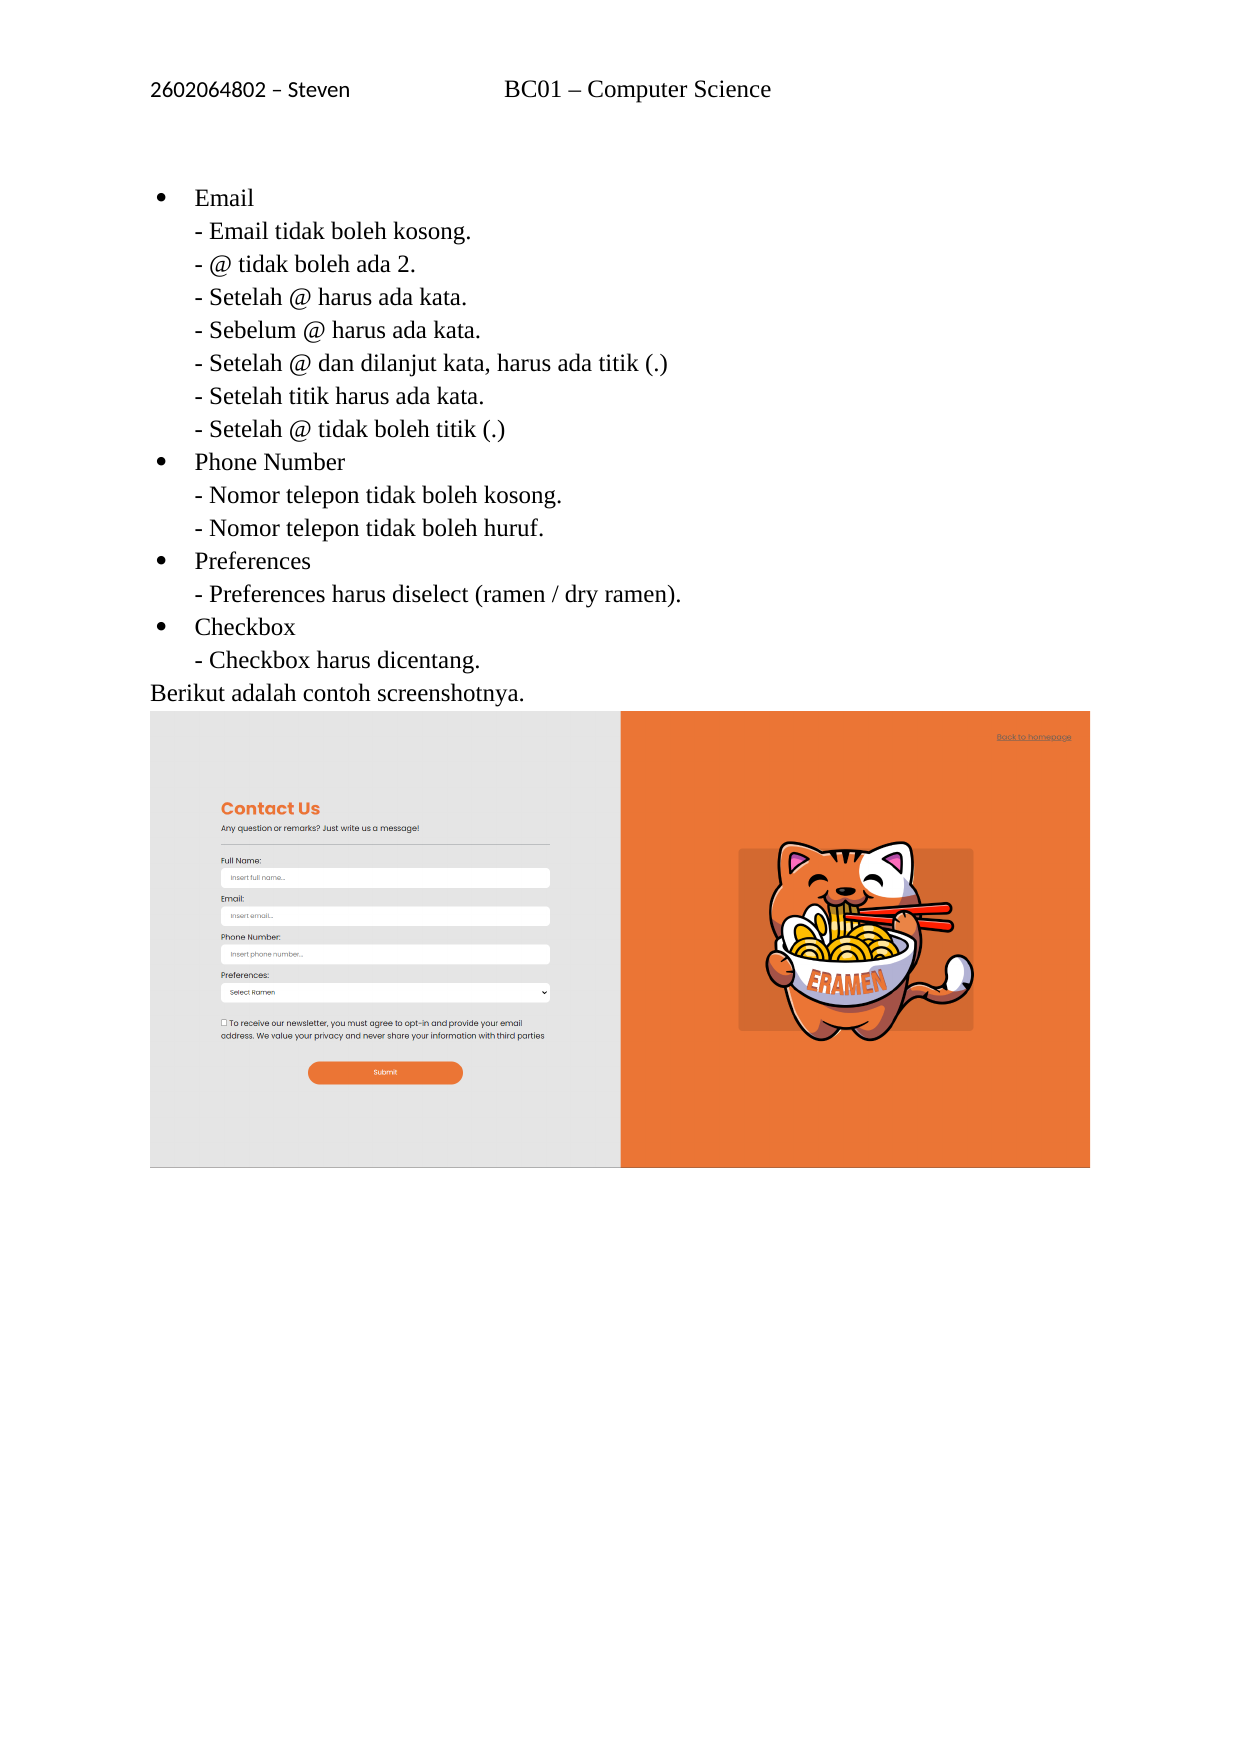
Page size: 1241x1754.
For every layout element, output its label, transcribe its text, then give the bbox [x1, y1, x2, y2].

list Preferences [157, 546, 1090, 575]
list - Setelah @ tidak boleh titik (.) [194, 414, 1090, 443]
list Checkbox [157, 612, 1090, 641]
list - Nomor telepon tidak boleh huruf. [194, 513, 1090, 542]
text Berikut adalah contoh screenshotnya. [150, 678, 1090, 707]
picture [150, 711, 1091, 1168]
list - Setelah titik harus ada kata. [194, 381, 1090, 410]
list - Sebelum @ harus ada kata. [194, 315, 1090, 344]
list - Setelah @ dan dilanjut kata, harus ada titik (.) [194, 348, 1090, 377]
list Phone Number [157, 447, 1090, 476]
list - Nomor telepon tidak boleh kosong. [194, 480, 1090, 509]
list - Preferences harus diselect (ramen / dry ramen). [194, 579, 1090, 608]
list - Setelah @ harus ada kata. [194, 282, 1090, 311]
list - @ tidak boleh ada 2. [194, 249, 1090, 278]
list - Email tidak boleh kosong. [194, 216, 1090, 245]
list - Checkbox harus dicentang. [194, 645, 1090, 674]
list Email [157, 183, 1090, 212]
